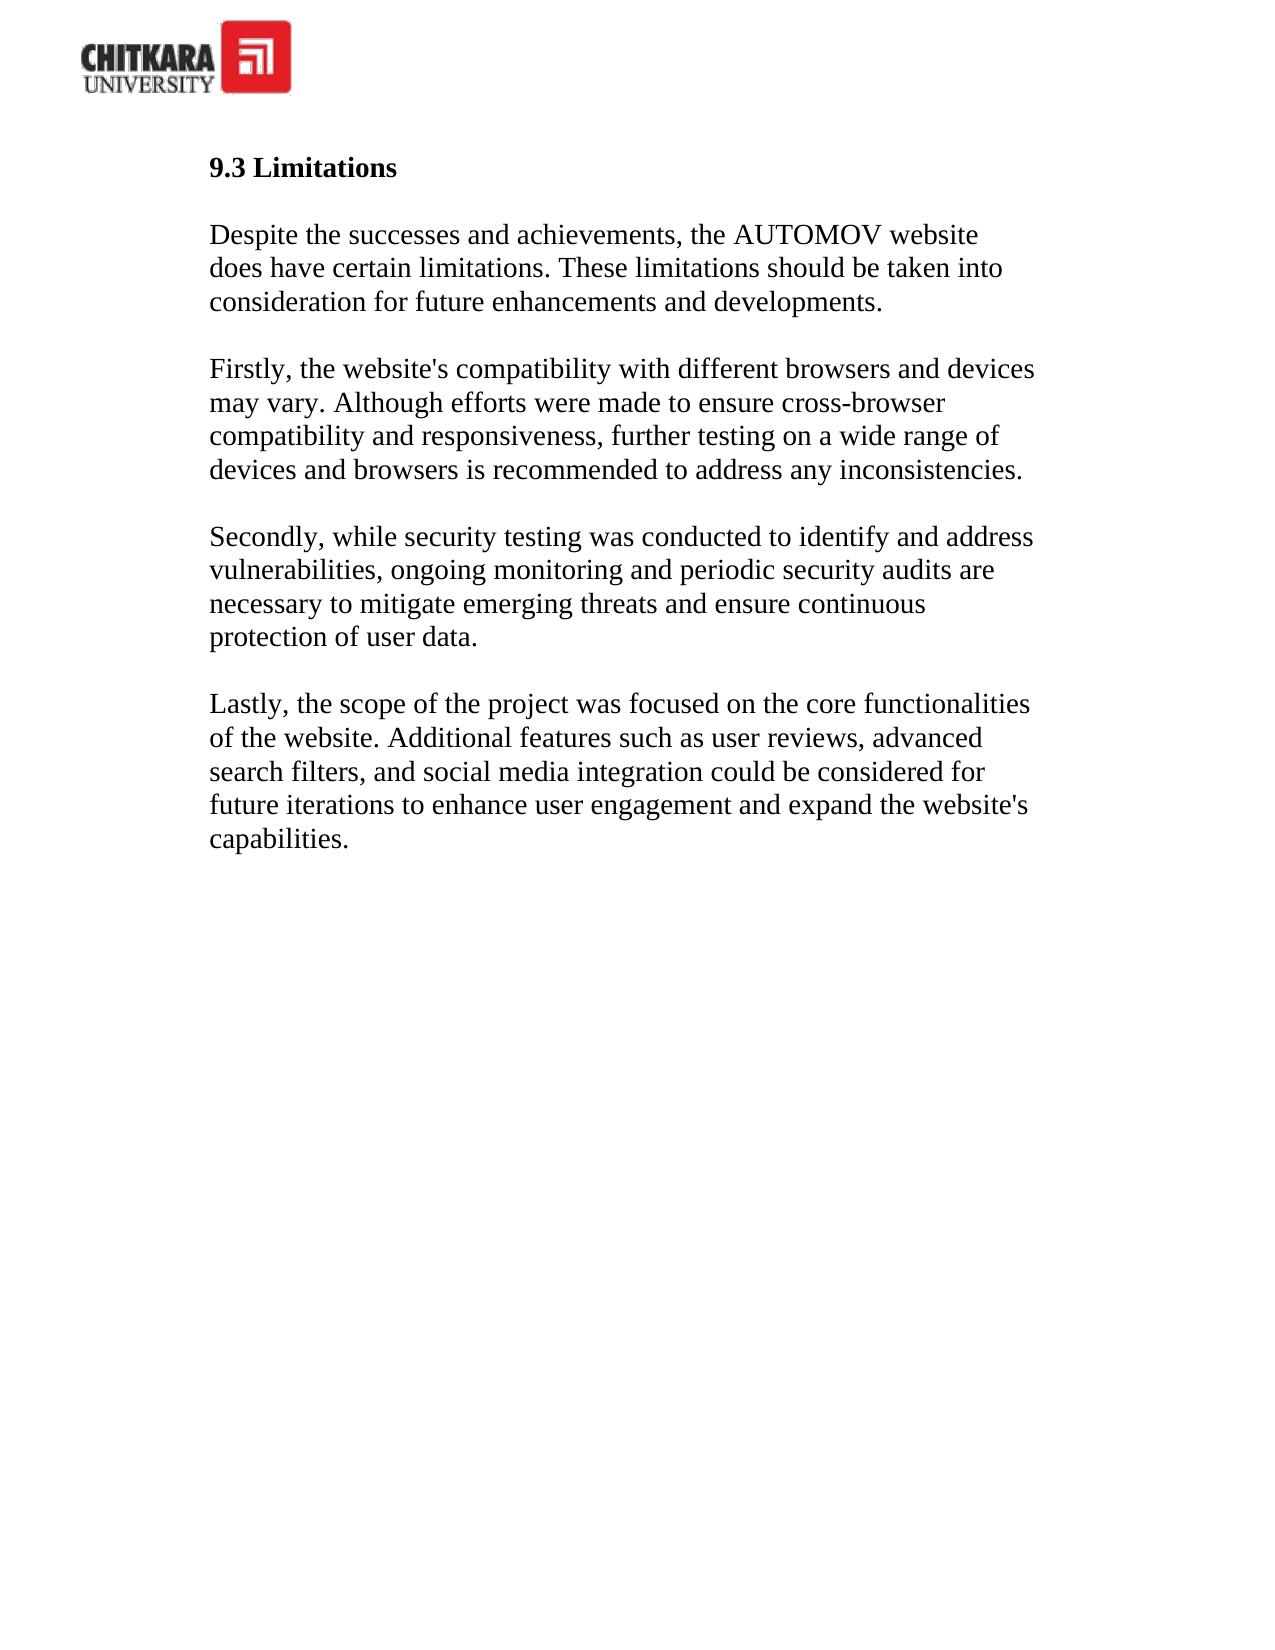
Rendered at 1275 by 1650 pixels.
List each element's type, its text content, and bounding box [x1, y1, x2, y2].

text Secondly, while security testing was conducted to identify and address vulnerabilities, ongoing monitoring and periodic security audits are necessary to mitigate emerging threats and ensure continuous protection of user data. [209, 519, 1036, 653]
picture [58, 15, 309, 102]
text Despite the successes and achievements, the AUTOMOV website does have certain limitations. These limitations should be taken into consideration for future enhancements and developments. [209, 217, 1036, 318]
text Firstly, the website's compatibility with different browsers and devices may vary. Although efforts were made to ensure cross-browser compatibility and responsiveness, further testing on a wide range of devices and browsers is recommended to address any inconsistencies. [209, 351, 1036, 485]
text Lastly, the scope of the project was focused on the core functionalities of the website. Additional features such as user reviews, advanced search filters, and social media integration could be considered for future iterations to enhance user engagement and expand the website's capabilities. [209, 687, 1036, 854]
text 9.3 Limitations [209, 150, 1036, 183]
